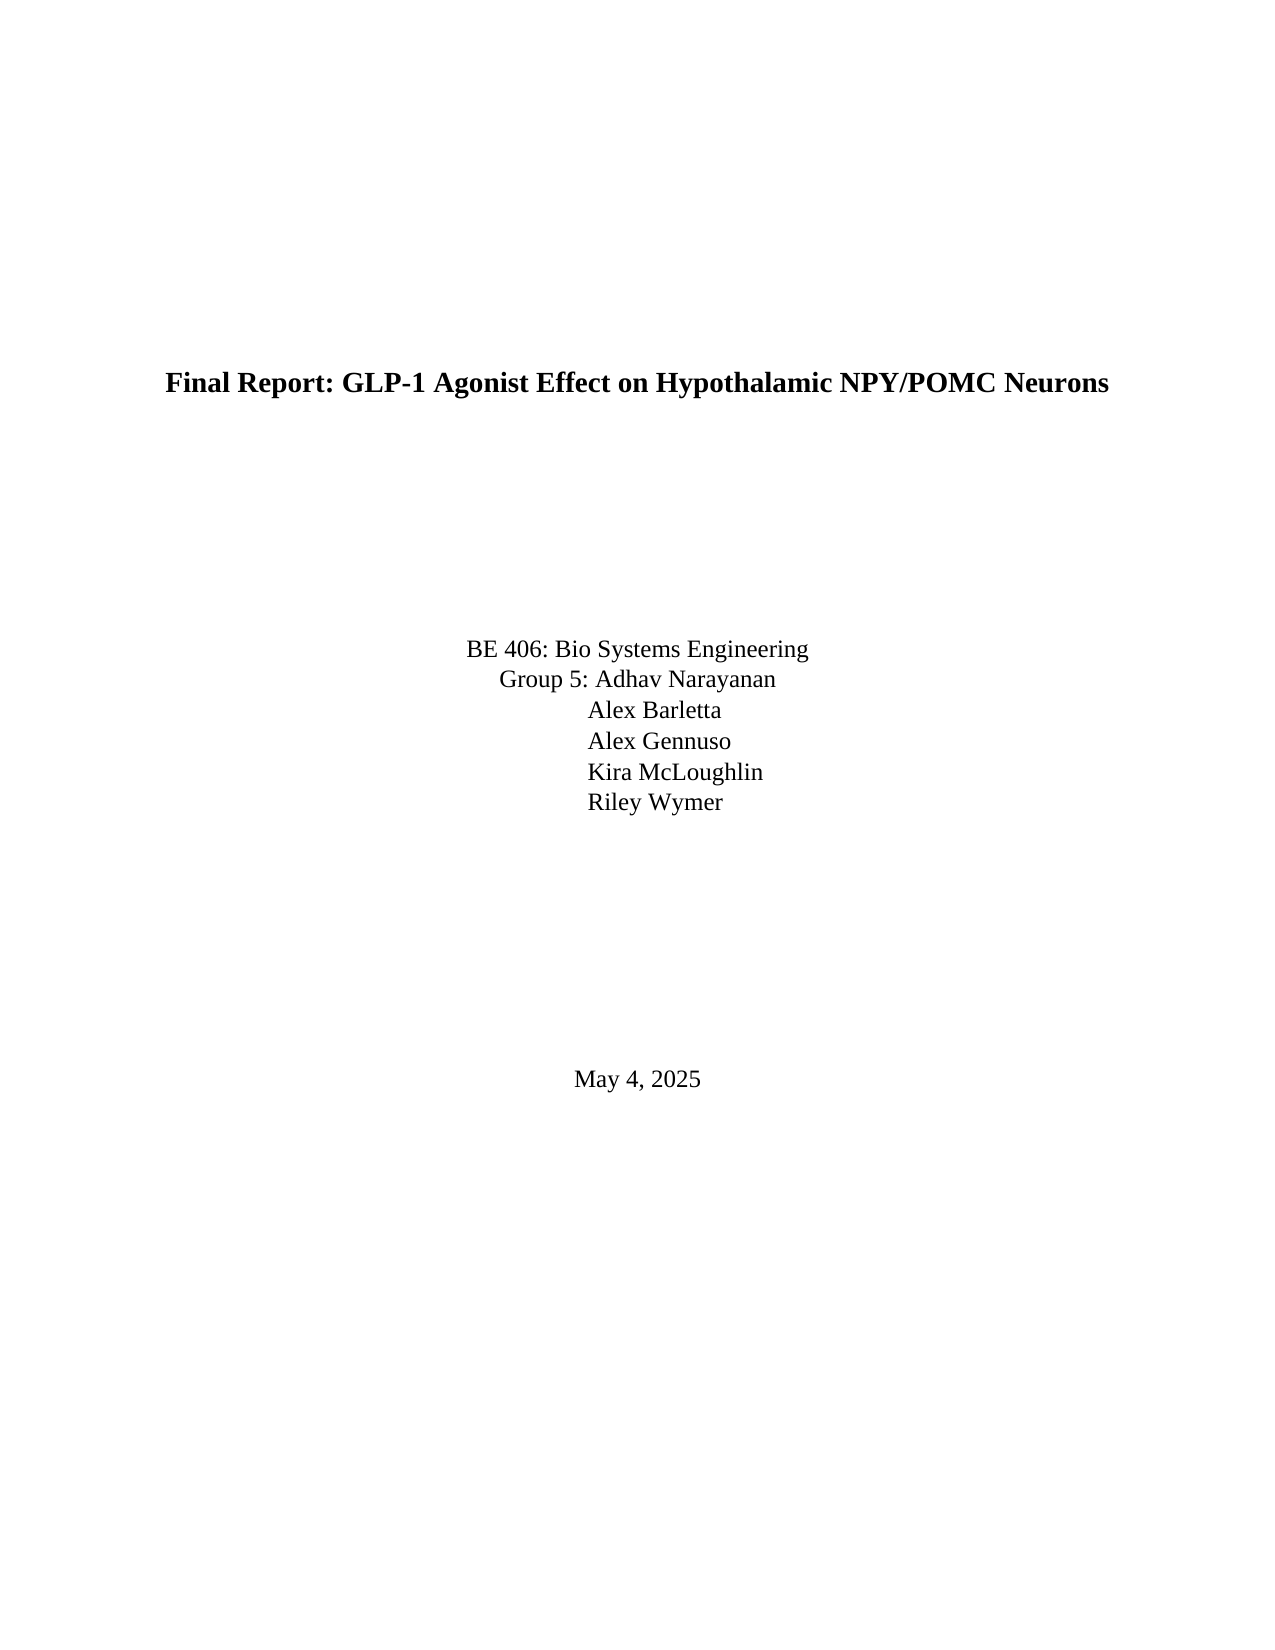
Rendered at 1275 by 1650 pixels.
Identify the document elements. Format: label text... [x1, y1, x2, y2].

text BE 406: Bio Systems Engineering [150, 634, 1125, 662]
text Final Report: GLP-1 Agonist Effect on Hypothalamic NPY/POMC Neurons [150, 365, 1125, 399]
text Kira McLoughlin [525, 757, 1125, 785]
text Group 5: Adhav Narayanan [150, 664, 1125, 693]
text May 4, 2025 [150, 1064, 1125, 1093]
text Alex Barletta [525, 695, 1125, 724]
text Riley Wymer [525, 787, 1125, 816]
text Alex Gennuso [525, 726, 1125, 755]
